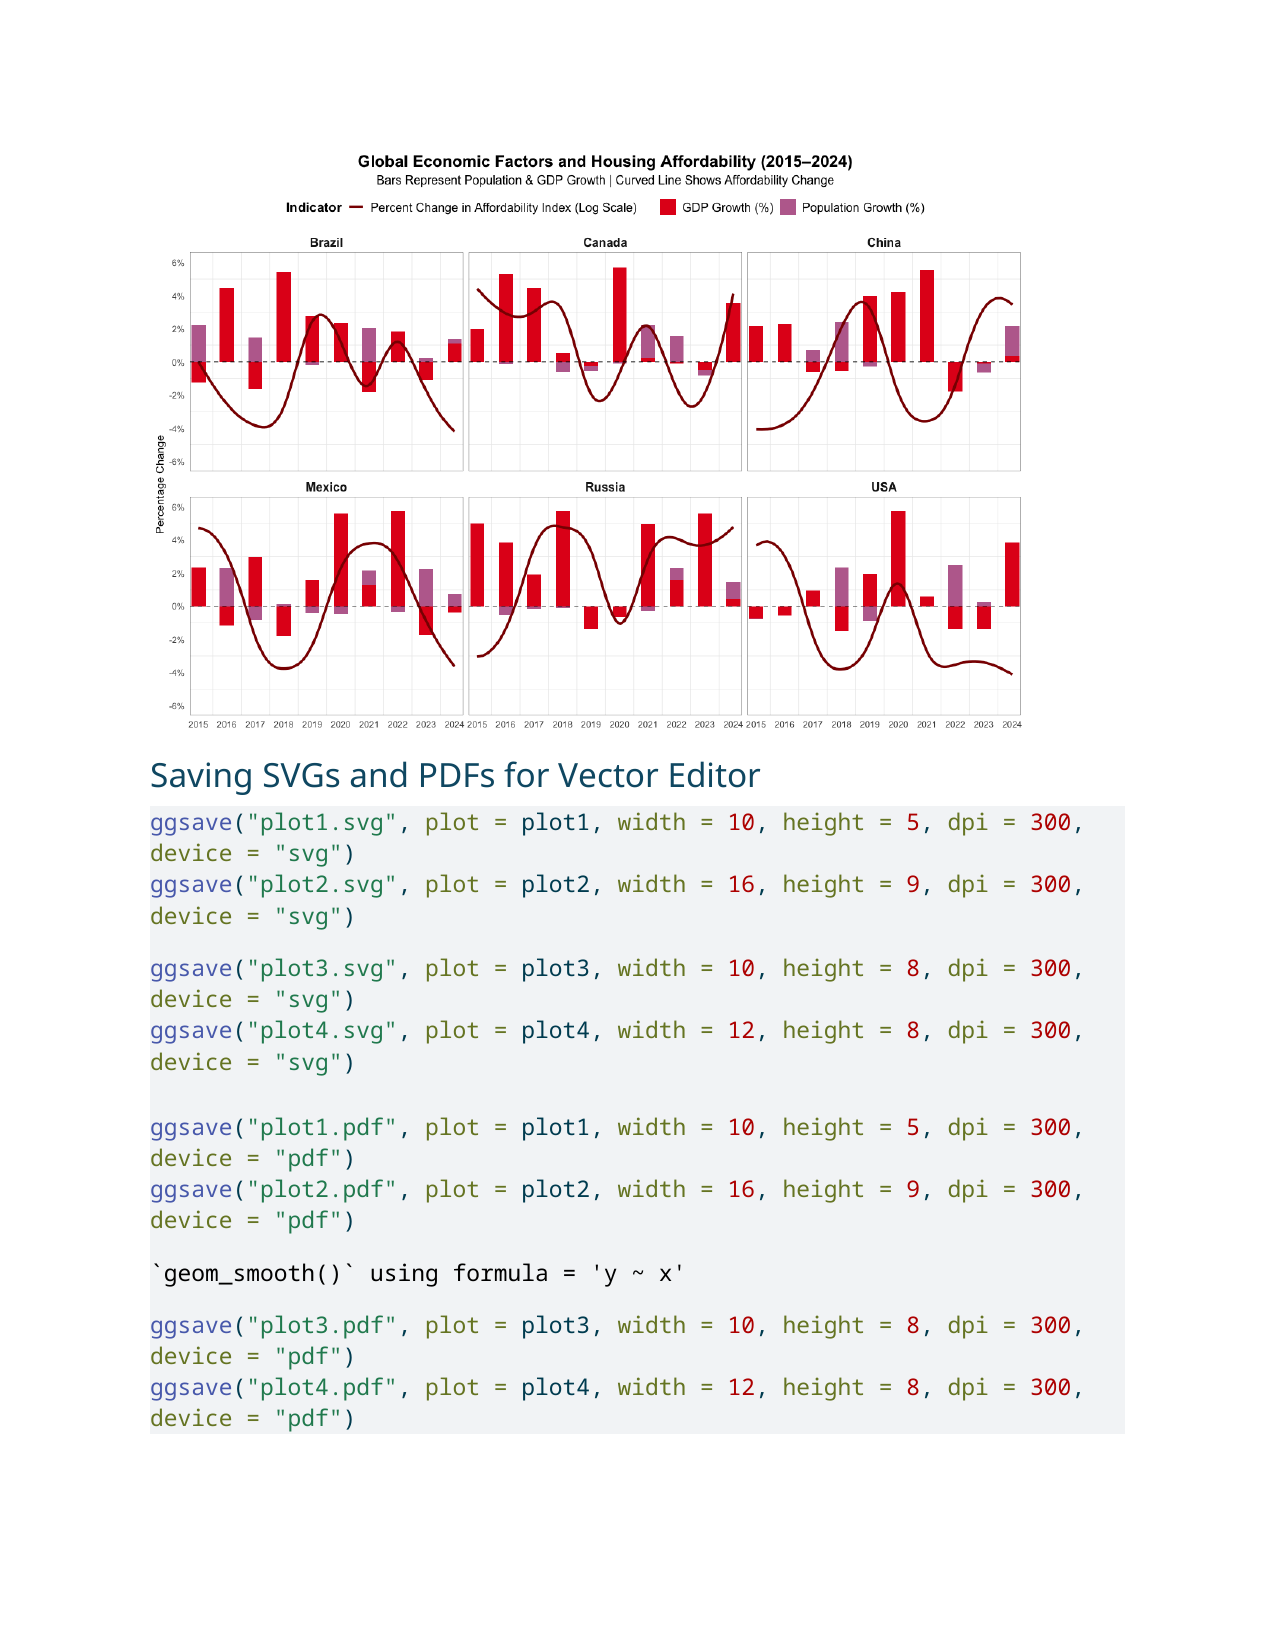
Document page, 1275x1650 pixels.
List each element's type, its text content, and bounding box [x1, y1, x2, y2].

text ggsave("plot3.pdf", plot = plot3, width = 10, height = 8, dpi = 300, device = "pdf") ggsave("plot4.pdf", plot = plot4, width = 12, height = 8, dpi = 300, device = "pdf") [150, 1309, 1125, 1434]
text `geom_smooth()` using formula = 'y ~ x' [150, 1257, 1125, 1288]
text ggsave("plot3.svg", plot = plot3, width = 10, height = 8, dpi = 300, device = "svg") ggsave("plot4.svg", plot = plot4, width = 12, height = 8, dpi = 300, device = "svg") ggsave("plot1.pdf", plot = plot1, width = 10, height = 5, dpi = 300, device = "pdf") ggsave("plot2.pdf", plot = plot2, width = 16, height = 9, dpi = 300, device = "pdf") [150, 952, 1125, 1236]
subtitle Saving SVGs and PDFs for Vector Editor [150, 752, 1125, 797]
text ggsave("plot1.svg", plot = plot1, width = 10, height = 5, dpi = 300, device = "svg") ggsave("plot2.svg", plot = plot2, width = 16, height = 9, dpi = 300, device = "svg") [150, 806, 1125, 931]
picture [150, 150, 1025, 734]
